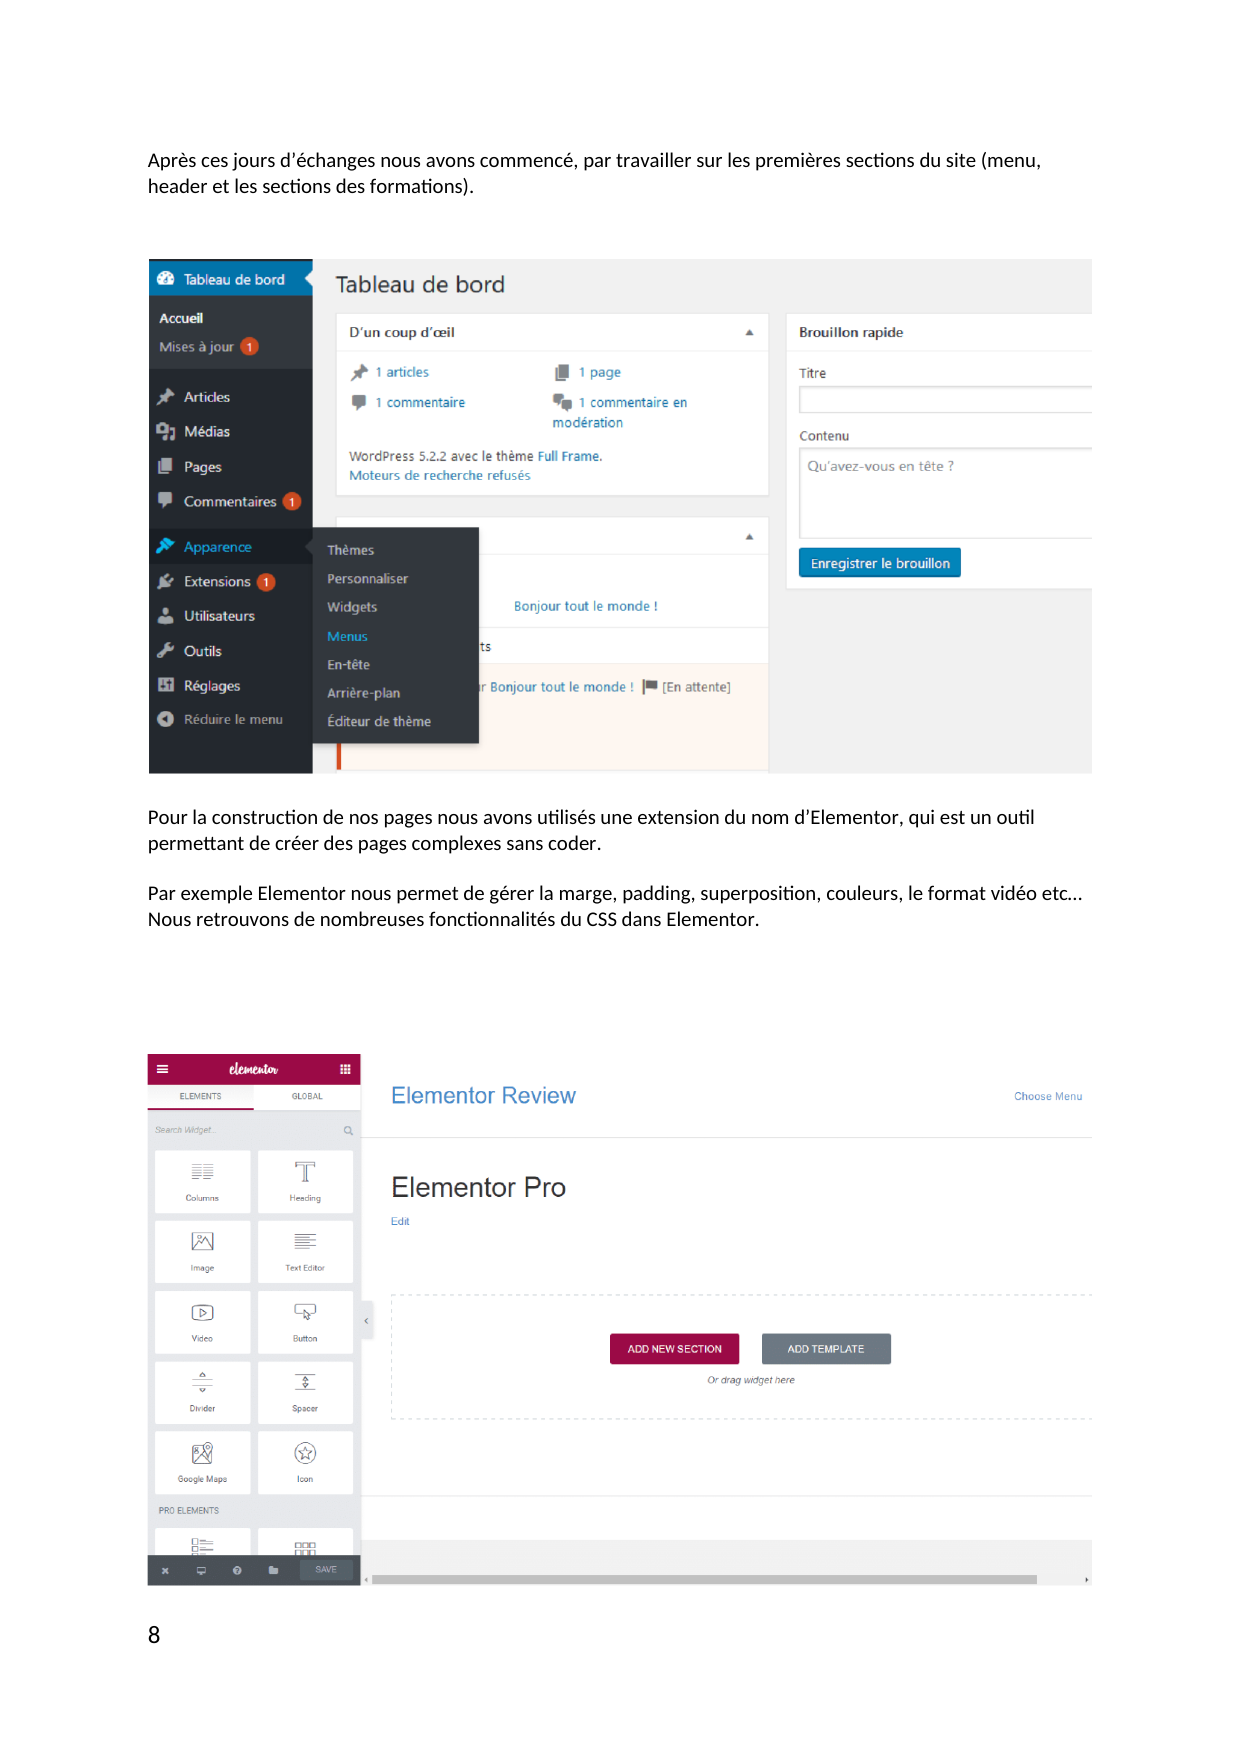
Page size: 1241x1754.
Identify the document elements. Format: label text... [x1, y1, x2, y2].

text Après ces jours d’échanges nous avons commencé, par travailler sur les premières sections du site (menu, header et les sections des formations). [148, 148, 1093, 198]
text Par exemple Elementor nous permet de gérer la marge, padding, superposition, couleurs, le format vidéo etc… Nous retrouvons de nombreuses fonctionnalités du CSS dans Elementor. [148, 881, 1093, 931]
picture [147, 1053, 1092, 1586]
text Pour la construction de nos pages nous avons utilisés une extension du nom d’Elementor, qui est un outil permettant de créer des pages complexes sans coder. [148, 804, 1093, 855]
picture [147, 259, 1092, 774]
